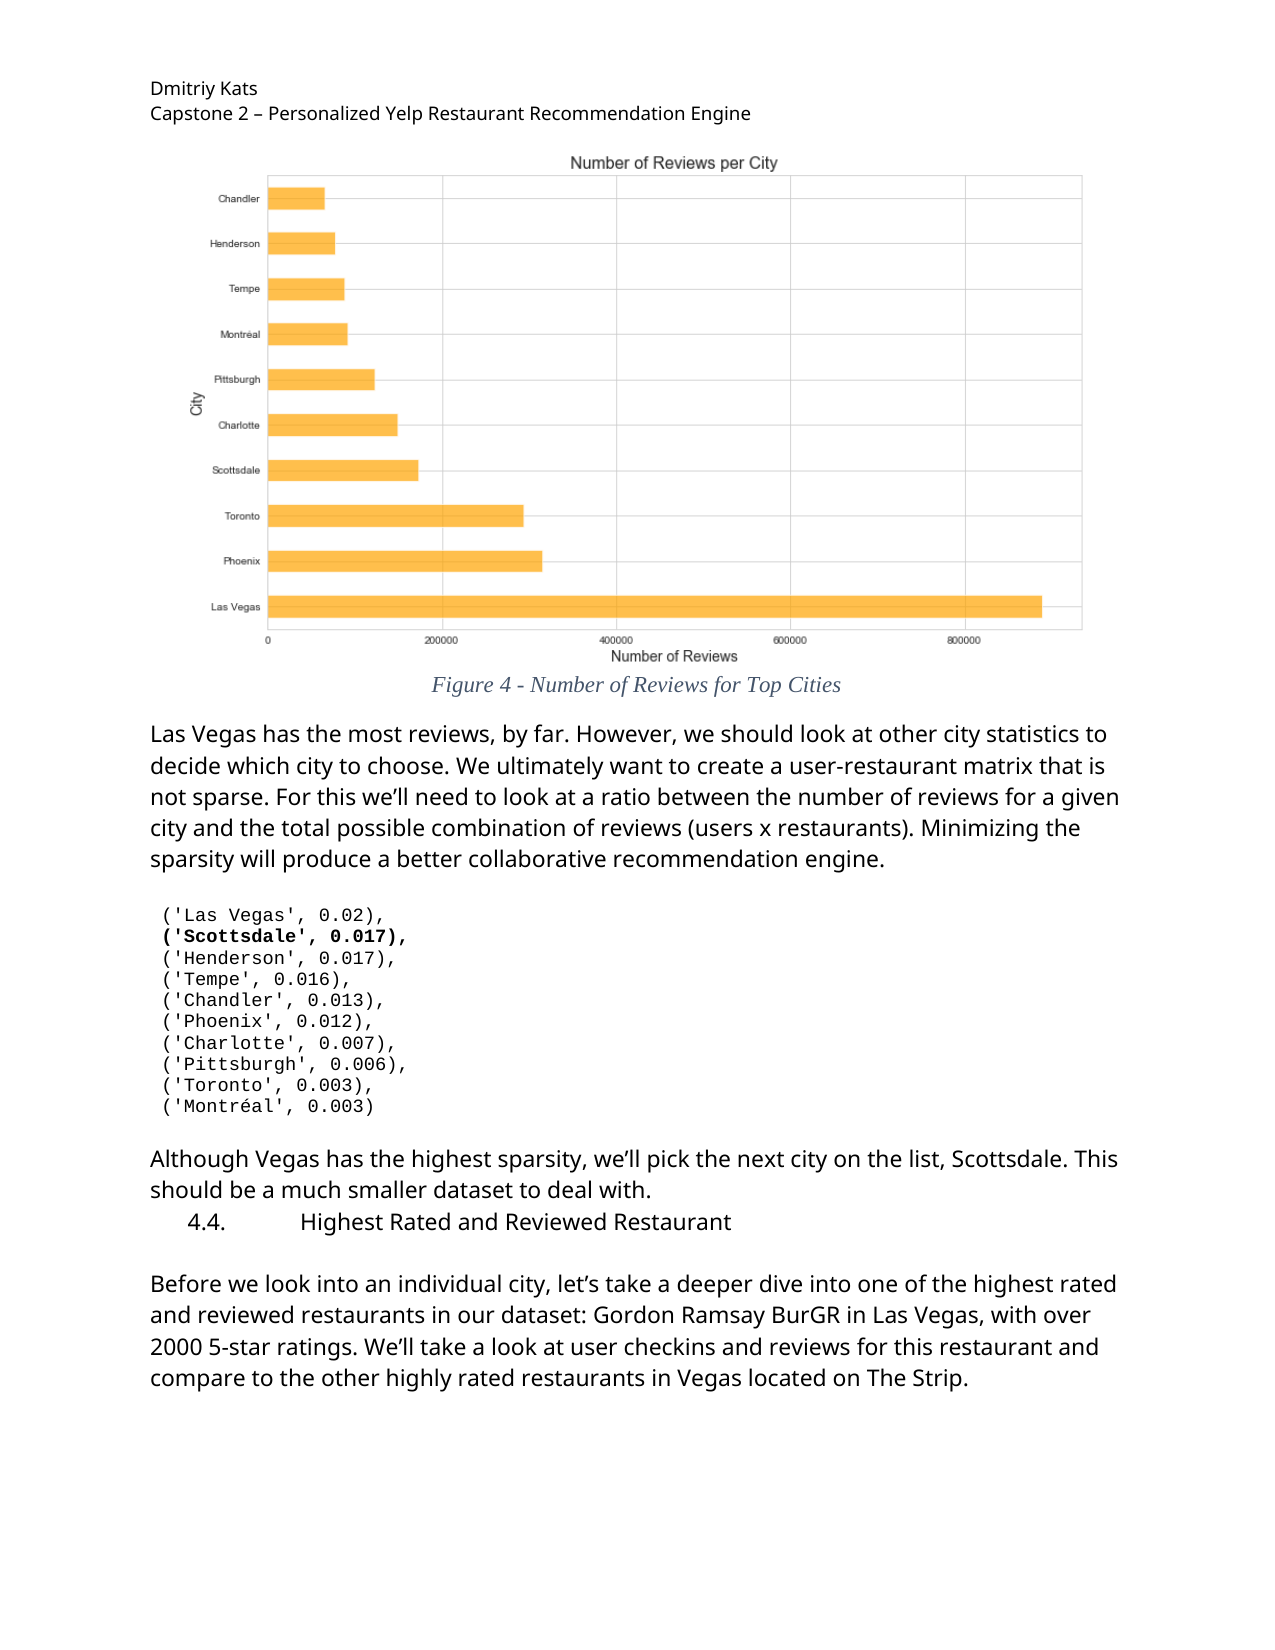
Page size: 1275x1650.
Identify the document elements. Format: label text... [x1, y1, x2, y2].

text ('Charlotte', 0.007), [150, 1033, 1125, 1055]
picture [183, 150, 1092, 672]
text ('Tempe', 0.016), [150, 970, 1125, 991]
text Before we look into an individual city, let’s take a deeper dive into one of the highest rated and reviewed restaurants in our dataset: Gordon Ramsay BurGR in Las Vegas, with over 2000 5-star ratings. We’ll take a look at user checkins and reviews for this restaurant and compare to the other highly rated restaurants in Vegas located on The Strip. [150, 1268, 1125, 1393]
text Figure 4 - Number of Reviews for Top Cities [150, 671, 1125, 698]
text ('Toronto', 0.003), [150, 1076, 1125, 1097]
list Highest Rated and Reviewed Restaurant [187, 1206, 1125, 1237]
text ('Las Vegas', 0.02), [150, 906, 1125, 927]
text ('Scottsdale', 0.017), [150, 927, 1125, 948]
text ('Pittsburgh', 0.006), [150, 1055, 1125, 1076]
text ('Montréal', 0.003) [150, 1097, 1125, 1118]
text ('Chandler', 0.013), [150, 991, 1125, 1012]
text Although Vegas has the highest sparsity, we’ll pick the next city on the list, Scottsdale. This should be a much smaller dataset to deal with. [150, 1143, 1125, 1206]
text Las Vegas has the most reviews, by far. However, we should look at other city statistics to decide which city to choose. We ultimately want to create a user-restaurant matrix that is not sparse. For this we’ll need to look at a ratio between the number of reviews for a given city and the total possible combination of reviews (users x restaurants). Minimizing the sparsity will produce a better collaborative recommendation engine. [150, 718, 1125, 875]
text ('Phoenix', 0.012), [150, 1012, 1125, 1033]
text ('Henderson', 0.017), [150, 948, 1125, 970]
